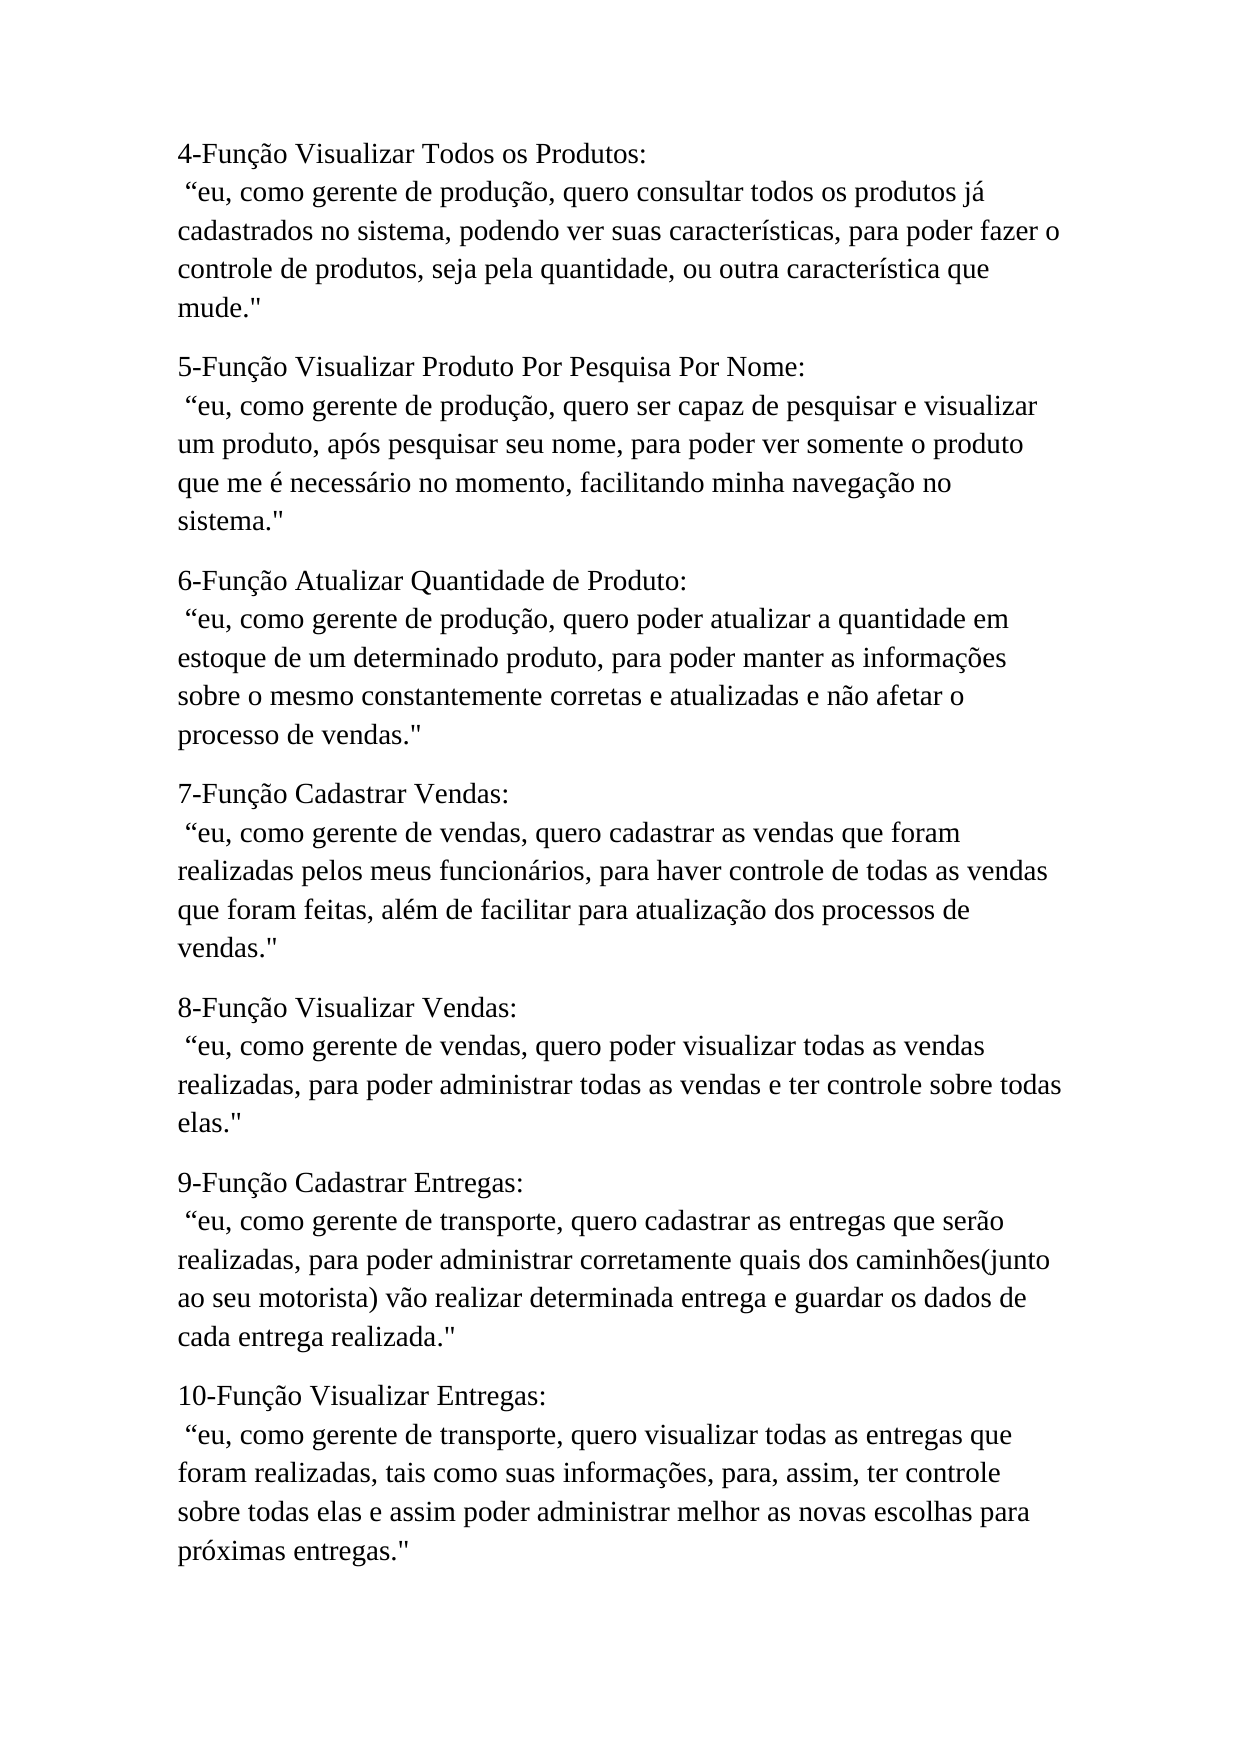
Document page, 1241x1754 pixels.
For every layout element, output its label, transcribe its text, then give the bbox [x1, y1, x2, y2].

text 9-Função Cadastrar Entregas: “eu, como gerente de transporte, quero cadastrar as entregas que serão realizadas, para poder administrar corretamente quais dos caminhões(junto ao seu motorista) vão realizar determinada entrega e guardar os dados de cada entrega realizada." [177, 1165, 1063, 1353]
text 6-Função Atualizar Quantidade de Produto: “eu, como gerente de produção, quero poder atualizar a quantidade em estoque de um determinado produto, para poder manter as informações sobre o mesmo constantemente corretas e atualizadas e não afetar o processo de vendas." [177, 563, 1063, 751]
text 10-Função Visualizar Entregas: “eu, como gerente de transporte, quero visualizar todas as entregas que foram realizadas, tais como suas informações, para, assim, ter controle sobre todas elas e assim poder administrar melhor as novas escolhas para próximas entregas." [177, 1378, 1063, 1566]
text 7-Função Cadastrar Vendas: “eu, como gerente de vendas, quero cadastrar as vendas que foram realizadas pelos meus funcionários, para haver controle de todas as vendas que foram feitas, além de facilitar para atualização dos processos de vendas." [177, 776, 1063, 964]
text 8-Função Visualizar Vendas: “eu, como gerente de vendas, quero poder visualizar todas as vendas realizadas, para poder administrar todas as vendas e ter controle sobre todas elas." [177, 990, 1063, 1139]
text 4-Função Visualizar Todos os Produtos: “eu, como gerente de produção, quero consultar todos os produtos já cadastrados no sistema, podendo ver suas características, para poder fazer o controle de produtos, seja pela quantidade, ou outra característica que mude." [177, 136, 1063, 323]
text 5-Função Visualizar Produto Por Pesquisa Por Nome: “eu, como gerente de produção, quero ser capaz de pesquisar e visualizar um produto, após pesquisar seu nome, para poder ver somente o produto que me é necessário no momento, facilitando minha navegação no sistema." [177, 349, 1063, 537]
